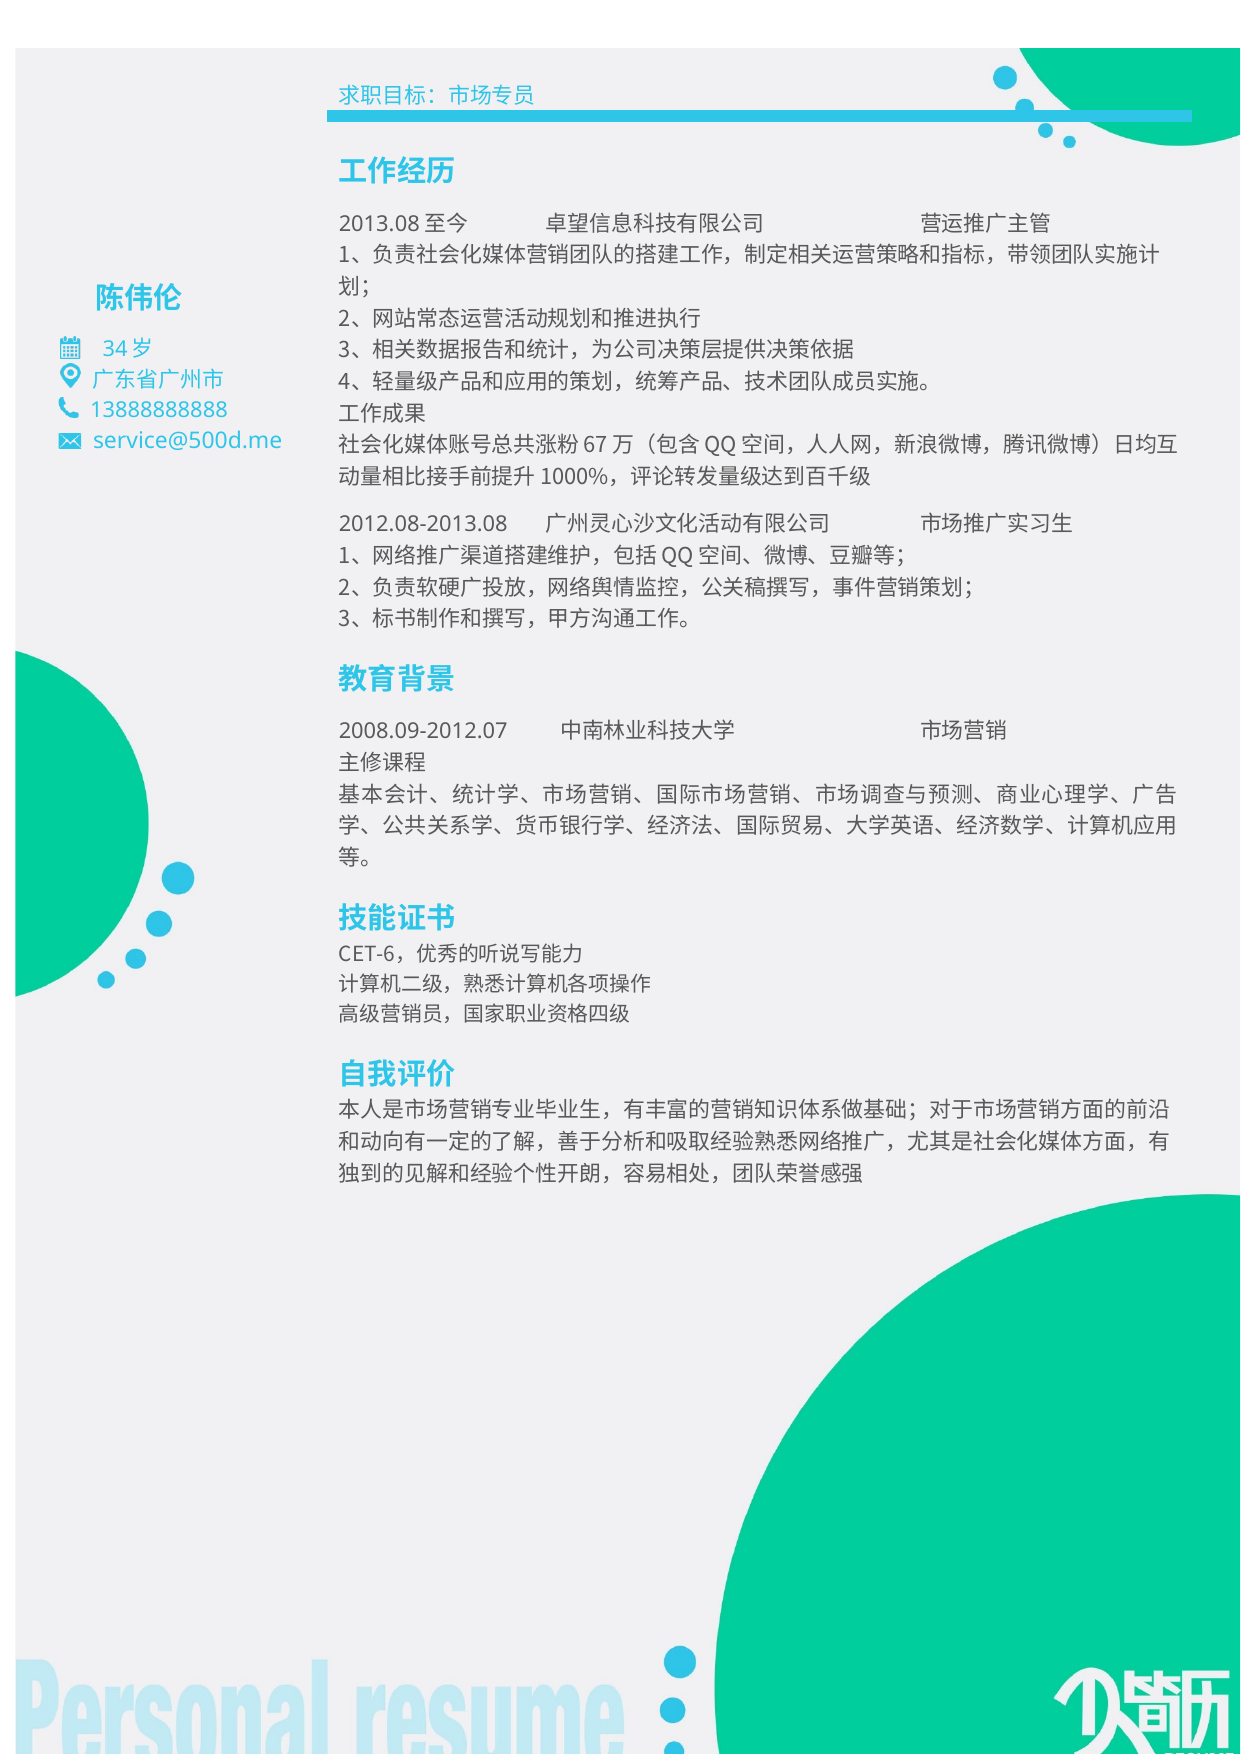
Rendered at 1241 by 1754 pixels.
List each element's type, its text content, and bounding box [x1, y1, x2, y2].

table_cell 1、负责社会化媒体营销团队的搭建工作，制定相关运营策略和指标，带领团队实施计划； 2、网站常态运营活动规划和推进执行 3、相关数据报告和统计，为公司决策层提供决策依据 4、轻量级产品和应用的策划，统筹产品、技术团队成员实施。 工作成果 社会化媒体账号总共涨粉67万（包含QQ空间，人人网，新浪微博，腾讯微博）日均互动量相比接手前提升1000%，评论转发量级达到百千级 [327, 237, 1192, 491]
picture [58, 363, 82, 388]
table_cell 自我评价 [327, 1028, 1192, 1092]
picture [58, 336, 81, 359]
table_cell 主修课程 基本会计、统计学、市场营销、国际市场营销、市场调查与预测、商业心理学、广告学、公共关系学、货币银行学、经济法、国际贸易、大学英语、经济数学、计算机应用等。 [327, 745, 1192, 872]
table_cell 卓望信息科技有限公司 [534, 190, 908, 237]
table_cell 本人是市场营销专业毕业生，有丰富的营销知识体系做基础；对于市场营销方面的前沿和动向有一定的了解，善于分析和吸取经验熟悉网络推广，尤其是社会化媒体方面，有独到的见解和经验个性开朗，容易相处，团队荣誉感强 [327, 1093, 1192, 1187]
table_cell 市场推广实习生 [909, 491, 1192, 538]
table_header 求职目标：市场专员 [327, 48, 1192, 110]
table_cell 2013.08至今 [327, 190, 534, 237]
table_cell 中南林业科技大学 [549, 698, 908, 745]
table_cell 技能证书 [327, 872, 1192, 937]
table_cell 1、网络推广渠道搭建维护，包括QQ空间、微博、豆瓣等； 2、负责软硬广投放，网络舆情监控，公关稿撰写，事件营销策划； 3、标书制作和撰写，甲方沟通工作。 [327, 538, 1192, 633]
table_header 34岁 广东省广州市 13888888888 service@500d.me [47, 48, 327, 1187]
table_cell 广州灵心沙文化活动有限公司 [534, 491, 908, 538]
table_cell 2008.09-2012.07 [327, 698, 549, 745]
table_cell 教育背景 [327, 633, 1192, 698]
table_cell 工作经历 [327, 125, 1192, 190]
picture [58, 397, 79, 418]
table_cell CET-6，优秀的听说写能力 计算机二级，熟悉计算机各项操作 高级营销员，国家职业资格四级 [327, 937, 1192, 1027]
table_cell 市场营销 [909, 698, 1192, 745]
picture [15, 48, 1241, 1754]
table_cell 营运推广主管 [909, 190, 1192, 237]
table_cell 2012.08-2013.08 [327, 491, 534, 538]
picture [58, 433, 82, 449]
